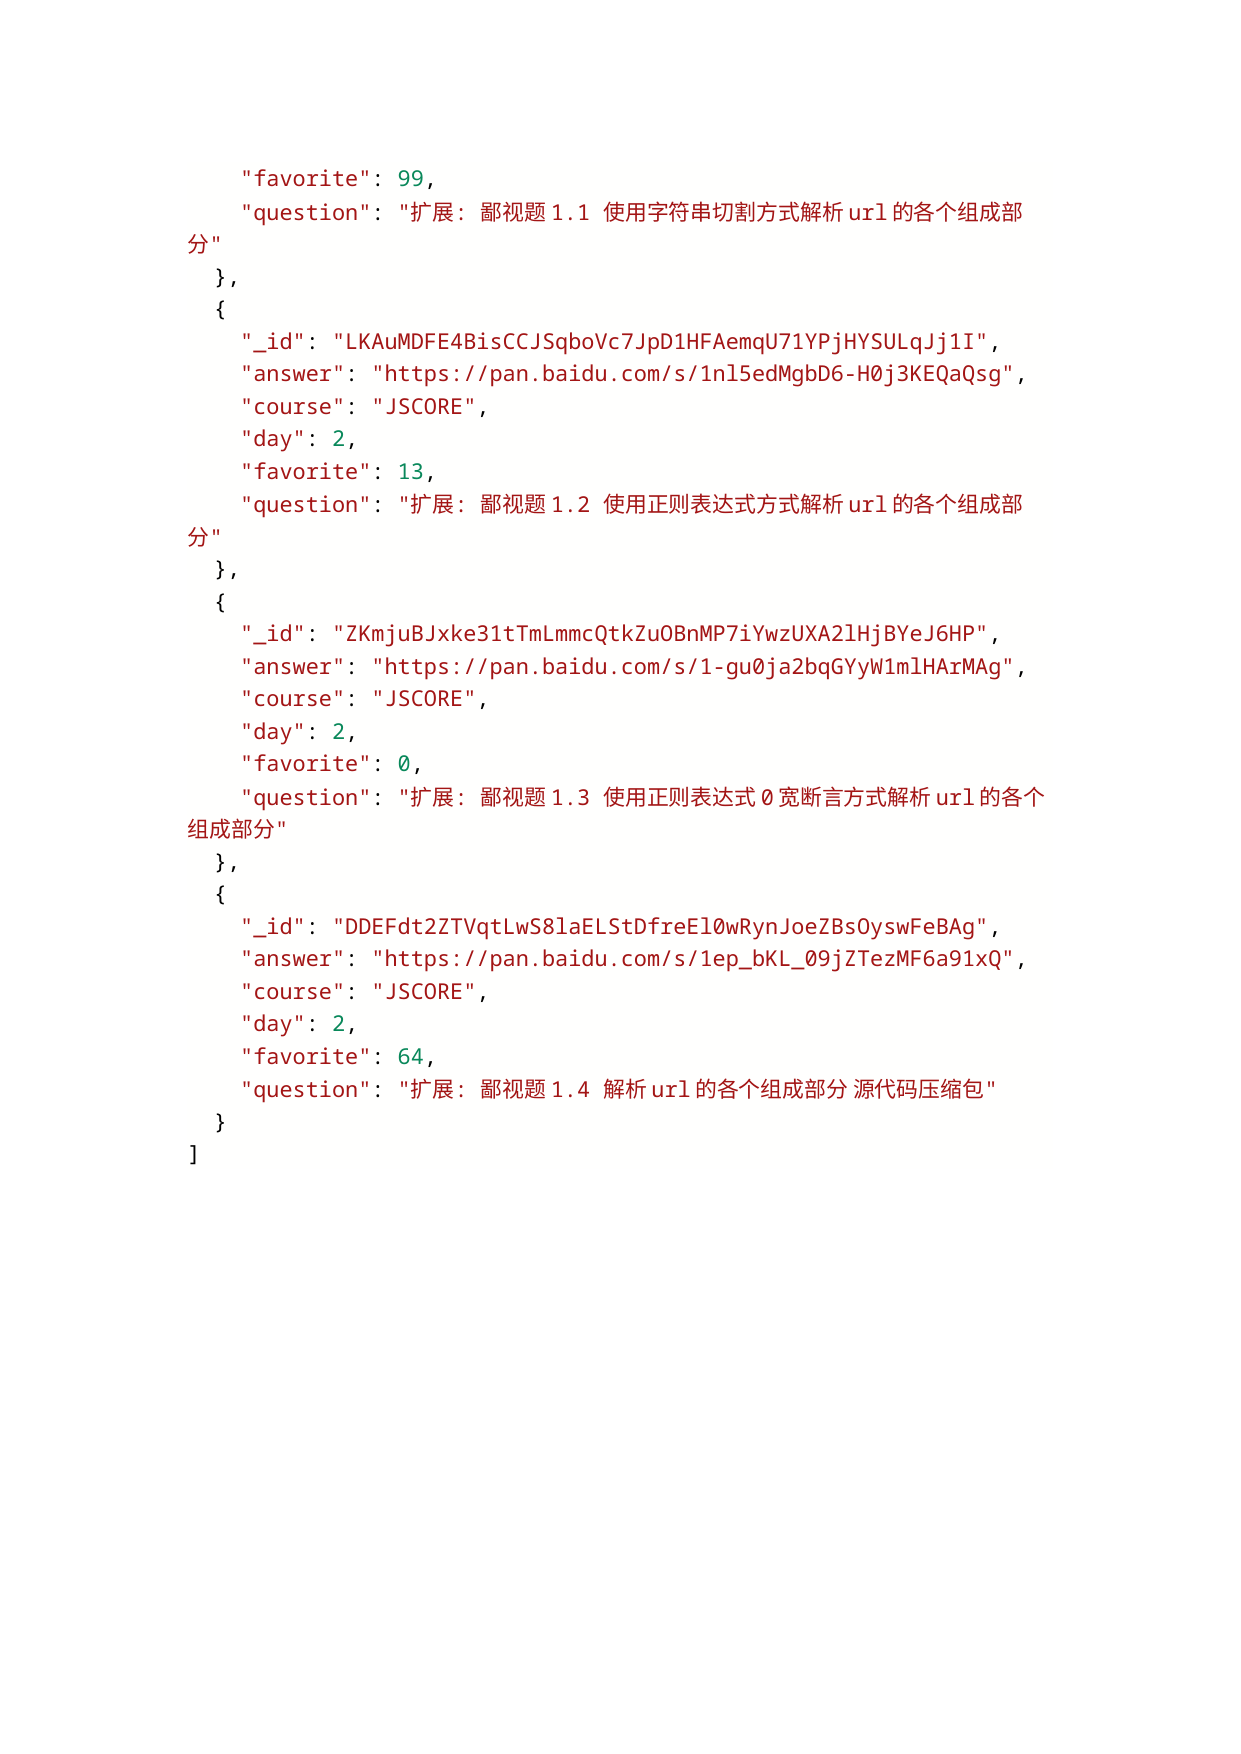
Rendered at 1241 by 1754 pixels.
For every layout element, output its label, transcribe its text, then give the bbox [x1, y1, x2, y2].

text "_id": "ZKmjuBJxke31tTmLmmcQtkZuOBnMP7iYwzUXA2lHjBYeJ6HP", [187, 617, 1053, 649]
text }, [187, 259, 1053, 292]
text "day": 2, [187, 714, 1053, 747]
text "favorite": 0, [187, 747, 1053, 779]
text "favorite": 13, [187, 454, 1053, 487]
text } [187, 1104, 1053, 1137]
text "answer": "https://pan.baidu.com/s/1nl5edMgbD6-H0j3KEQaQsg", [187, 357, 1053, 389]
text "question": "扩展: 鄙视题1.1 使用字符串切割方式解析url的各个组成部分" [187, 194, 1053, 259]
text "question": "扩展: 鄙视题1.3 使用正则表达式0宽断言方式解析url的各个组成部分" [187, 779, 1053, 844]
text "answer": "https://pan.baidu.com/s/1-gu0ja2bqGYyW1mlHArMAg", [187, 649, 1053, 682]
text "day": 2, [187, 1007, 1053, 1039]
text { [187, 877, 1053, 909]
text }, [187, 552, 1053, 584]
text "question": "扩展: 鄙视题1.4 解析url的各个组成部分 源代码压缩包" [187, 1072, 1053, 1104]
text "answer": "https://pan.baidu.com/s/1ep_bKL_09jZTezMF6a91xQ", [187, 942, 1053, 974]
text "course": "JSCORE", [187, 974, 1053, 1007]
text }, [187, 844, 1053, 877]
text "course": "JSCORE", [187, 682, 1053, 714]
text "day": 2, [187, 422, 1053, 454]
text "favorite": 64, [187, 1039, 1053, 1072]
text "_id": "LKAuMDFE4BisCCJSqboVc7JpD1HFAemqU71YPjHYSULqJj1I", [187, 324, 1053, 357]
text "question": "扩展: 鄙视题1.2 使用正则表达式方式解析url的各个组成部分" [187, 487, 1053, 552]
text { [187, 584, 1053, 617]
text "_id": "DDEFdt2ZTVqtLwS8laELStDfreEl0wRynJoeZBsOyswFeBAg", [187, 909, 1053, 942]
text "favorite": 99, [187, 162, 1053, 194]
text { [187, 292, 1053, 324]
text "course": "JSCORE", [187, 389, 1053, 422]
text ] [187, 1137, 1053, 1169]
